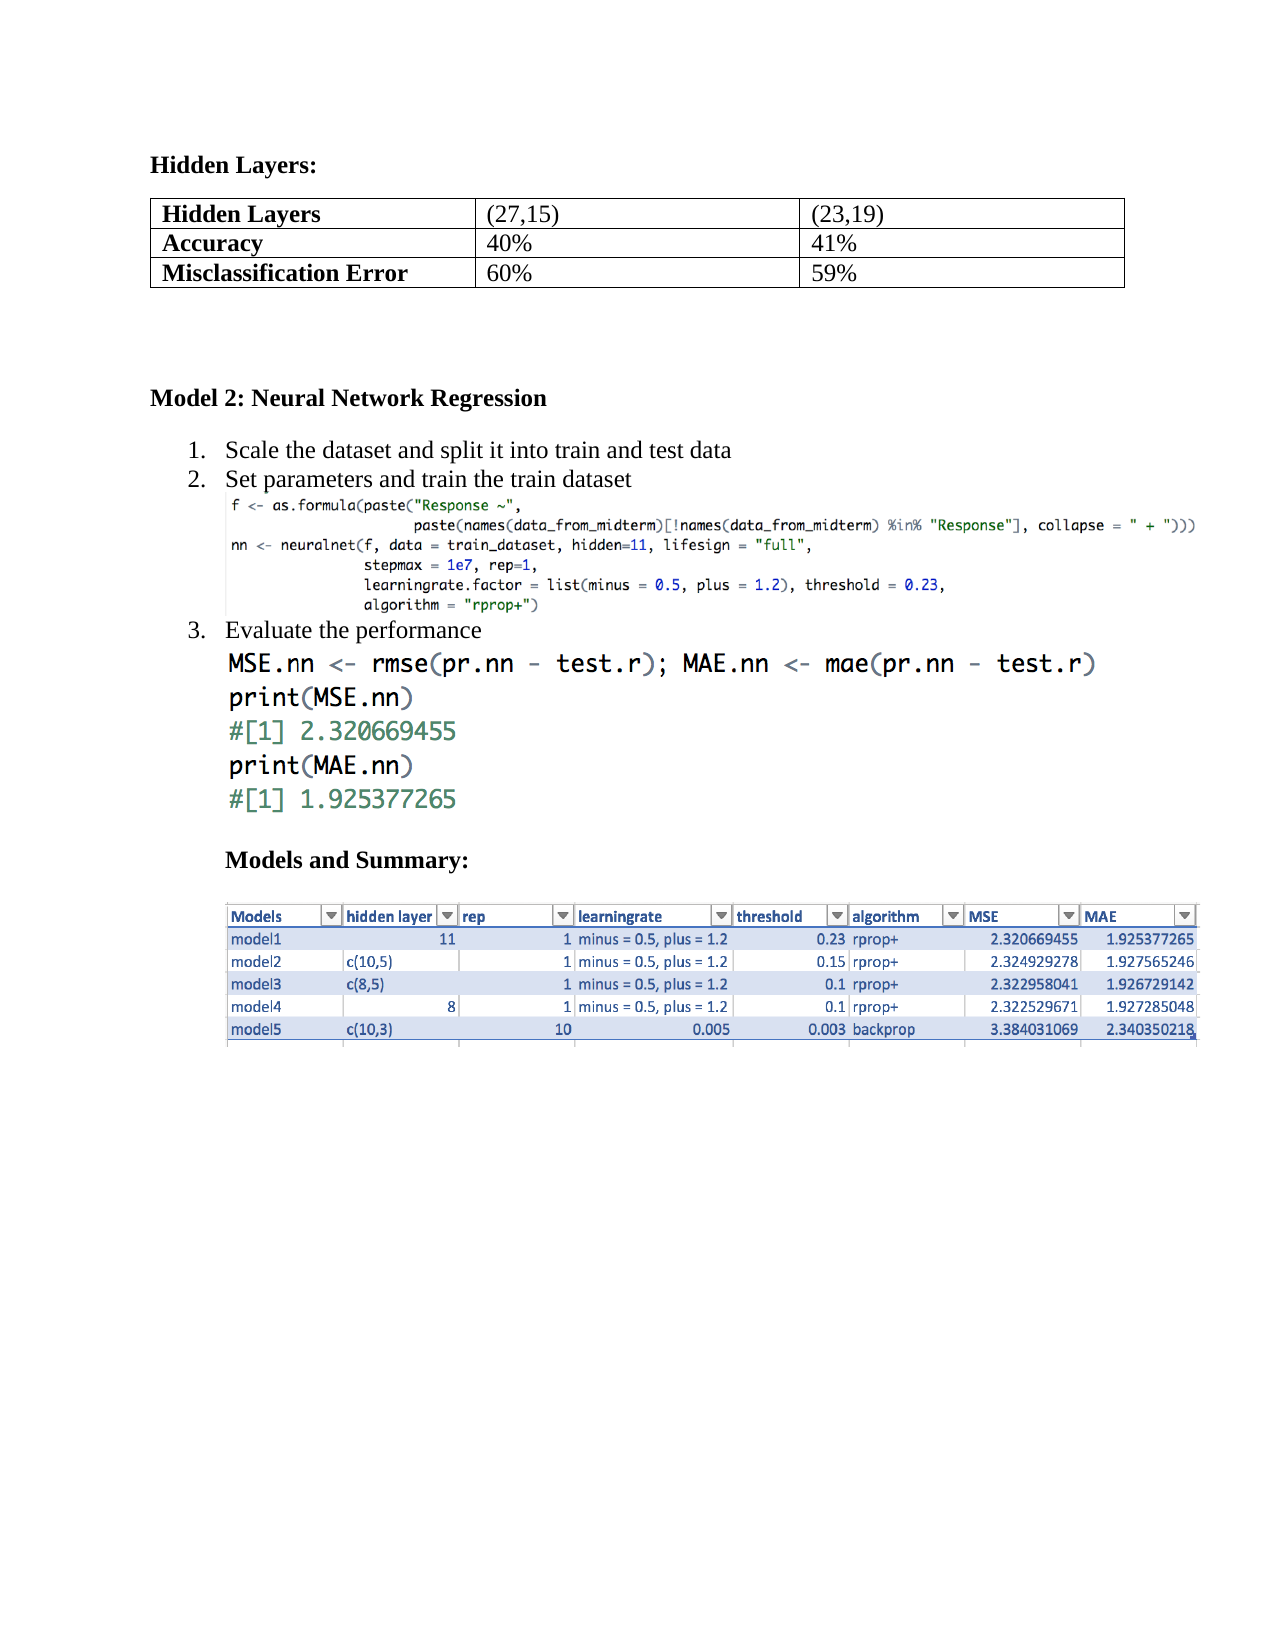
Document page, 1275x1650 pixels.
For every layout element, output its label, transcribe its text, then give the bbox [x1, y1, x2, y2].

table_cell 41% [800, 229, 1124, 257]
table_cell Accuracy [151, 229, 475, 257]
list Scale the dataset and split it into train and test data [187, 435, 1125, 464]
text Model 2: Neural Network Regression [150, 383, 1125, 412]
table_cell Misclassification Error [151, 258, 475, 287]
picture [225, 902, 1200, 1047]
list Models and Summary: [225, 845, 1125, 873]
table_header (23,19) [800, 199, 1124, 227]
picture [225, 492, 1200, 616]
table_cell 59% [800, 258, 1124, 287]
table_cell 60% [476, 258, 799, 287]
picture [225, 644, 1100, 816]
text Hidden Layers: [150, 150, 1125, 179]
list Set parameters and train the train dataset [187, 464, 1125, 493]
list Evaluate the performance [187, 615, 1125, 644]
table_header Hidden Layers [151, 199, 475, 227]
table_cell 40% [476, 229, 799, 257]
table_header (27,15) [476, 199, 799, 227]
